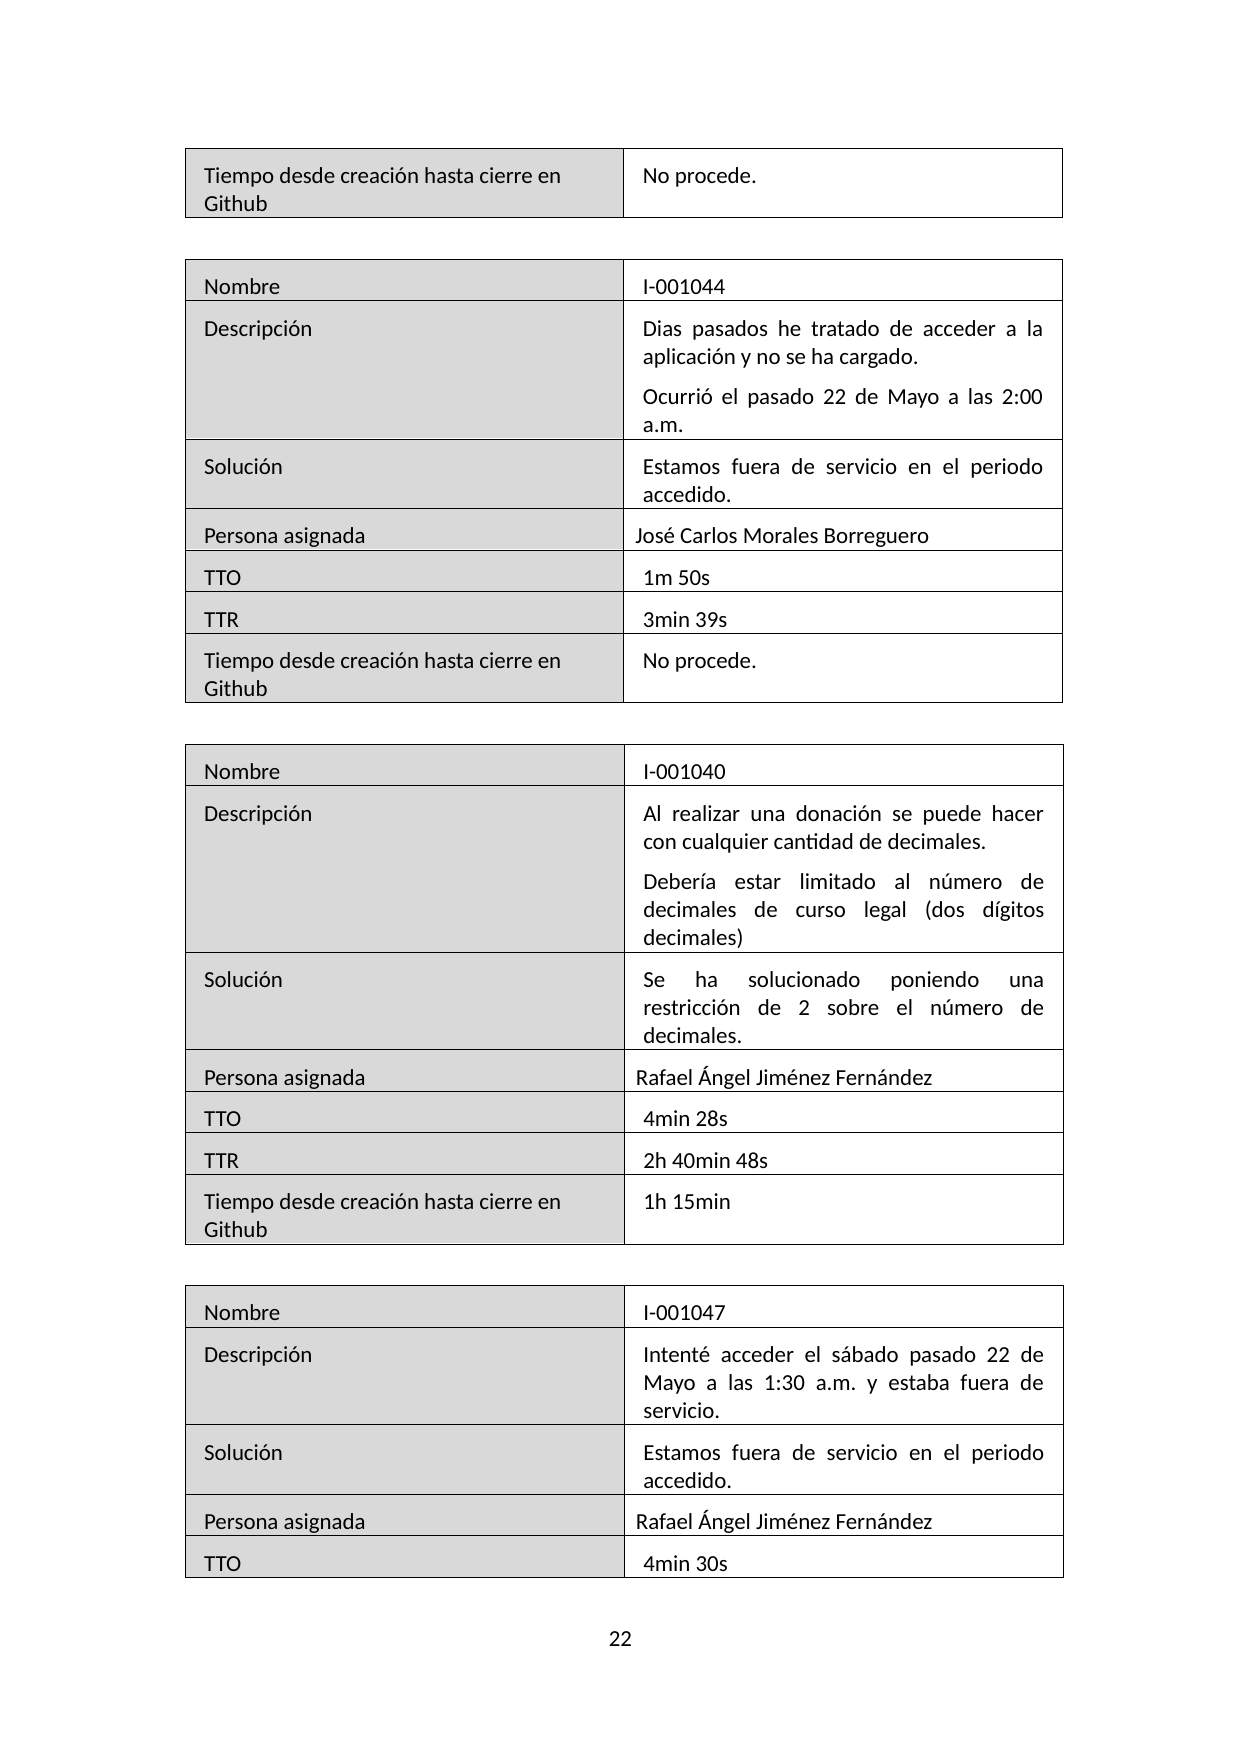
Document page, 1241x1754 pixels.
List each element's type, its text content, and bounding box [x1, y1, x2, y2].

table_cell 1m 50s [624, 551, 1062, 591]
table_cell No procede. [624, 634, 1062, 702]
table_header Nombre [186, 260, 623, 300]
table_cell Descripción [186, 786, 624, 952]
table_cell TTO [186, 551, 623, 591]
table_cell 1h 15min [625, 1175, 1063, 1243]
table_cell Solución [186, 1425, 624, 1494]
table_cell Solución [186, 440, 623, 508]
table_header Nombre [186, 1286, 624, 1327]
table_cell Tiempo desde creación hasta cierre en Github [186, 149, 623, 217]
table_cell No procede. [624, 149, 1062, 217]
table_cell Rafael Ángel Jiménez Fernández [625, 1050, 1063, 1091]
table_cell TTO [186, 1092, 624, 1132]
table_header I-001047 [625, 1286, 1063, 1327]
table_cell Solución [186, 953, 624, 1049]
table_cell 4min 28s [625, 1092, 1063, 1132]
table_cell Dias pasados he tratado de acceder a la aplicación y no se ha cargado. Ocurrió el pasado 22 de Mayo a las 2:00 a.m. [624, 301, 1062, 438]
table_cell TTR [186, 1133, 624, 1174]
table_cell 3min 39s [624, 592, 1062, 633]
table_cell Al realizar una donación se puede hacer con cualquier cantidad de decimales. Debería estar limitado al número de decimales de curso legal (dos dígitos decimales) [625, 786, 1063, 952]
table_cell Estamos fuera de servicio en el periodo accedido. [625, 1425, 1063, 1494]
table_cell Tiempo desde creación hasta cierre en Github [186, 1175, 624, 1243]
table_cell Descripción [186, 1328, 624, 1424]
table_cell TTO [186, 1536, 624, 1577]
table_cell TTR [186, 592, 623, 633]
table_cell Estamos fuera de servicio en el periodo accedido. [624, 440, 1062, 508]
table_header Nombre [186, 745, 624, 785]
table_cell 4min 30s [625, 1536, 1063, 1577]
table_cell Se ha solucionado poniendo una restricción de 2 sobre el número de decimales. [625, 953, 1063, 1049]
table_cell Rafael Ángel Jiménez Fernández [625, 1495, 1063, 1535]
table_header I-001040 [625, 745, 1063, 785]
table_header I-001044 [624, 260, 1062, 300]
table_cell Persona asignada [186, 1050, 624, 1091]
table_cell 2h 40min 48s [625, 1133, 1063, 1174]
table_cell Tiempo desde creación hasta cierre en Github [186, 634, 623, 702]
table_cell Intenté acceder el sábado pasado 22 de Mayo a las 1:30 a.m. y estaba fuera de servicio. [625, 1328, 1063, 1424]
table_cell Persona asignada [186, 509, 623, 549]
table_cell José Carlos Morales Borreguero [624, 509, 1062, 549]
table_cell Persona asignada [186, 1495, 624, 1535]
table_cell Descripción [186, 301, 623, 438]
